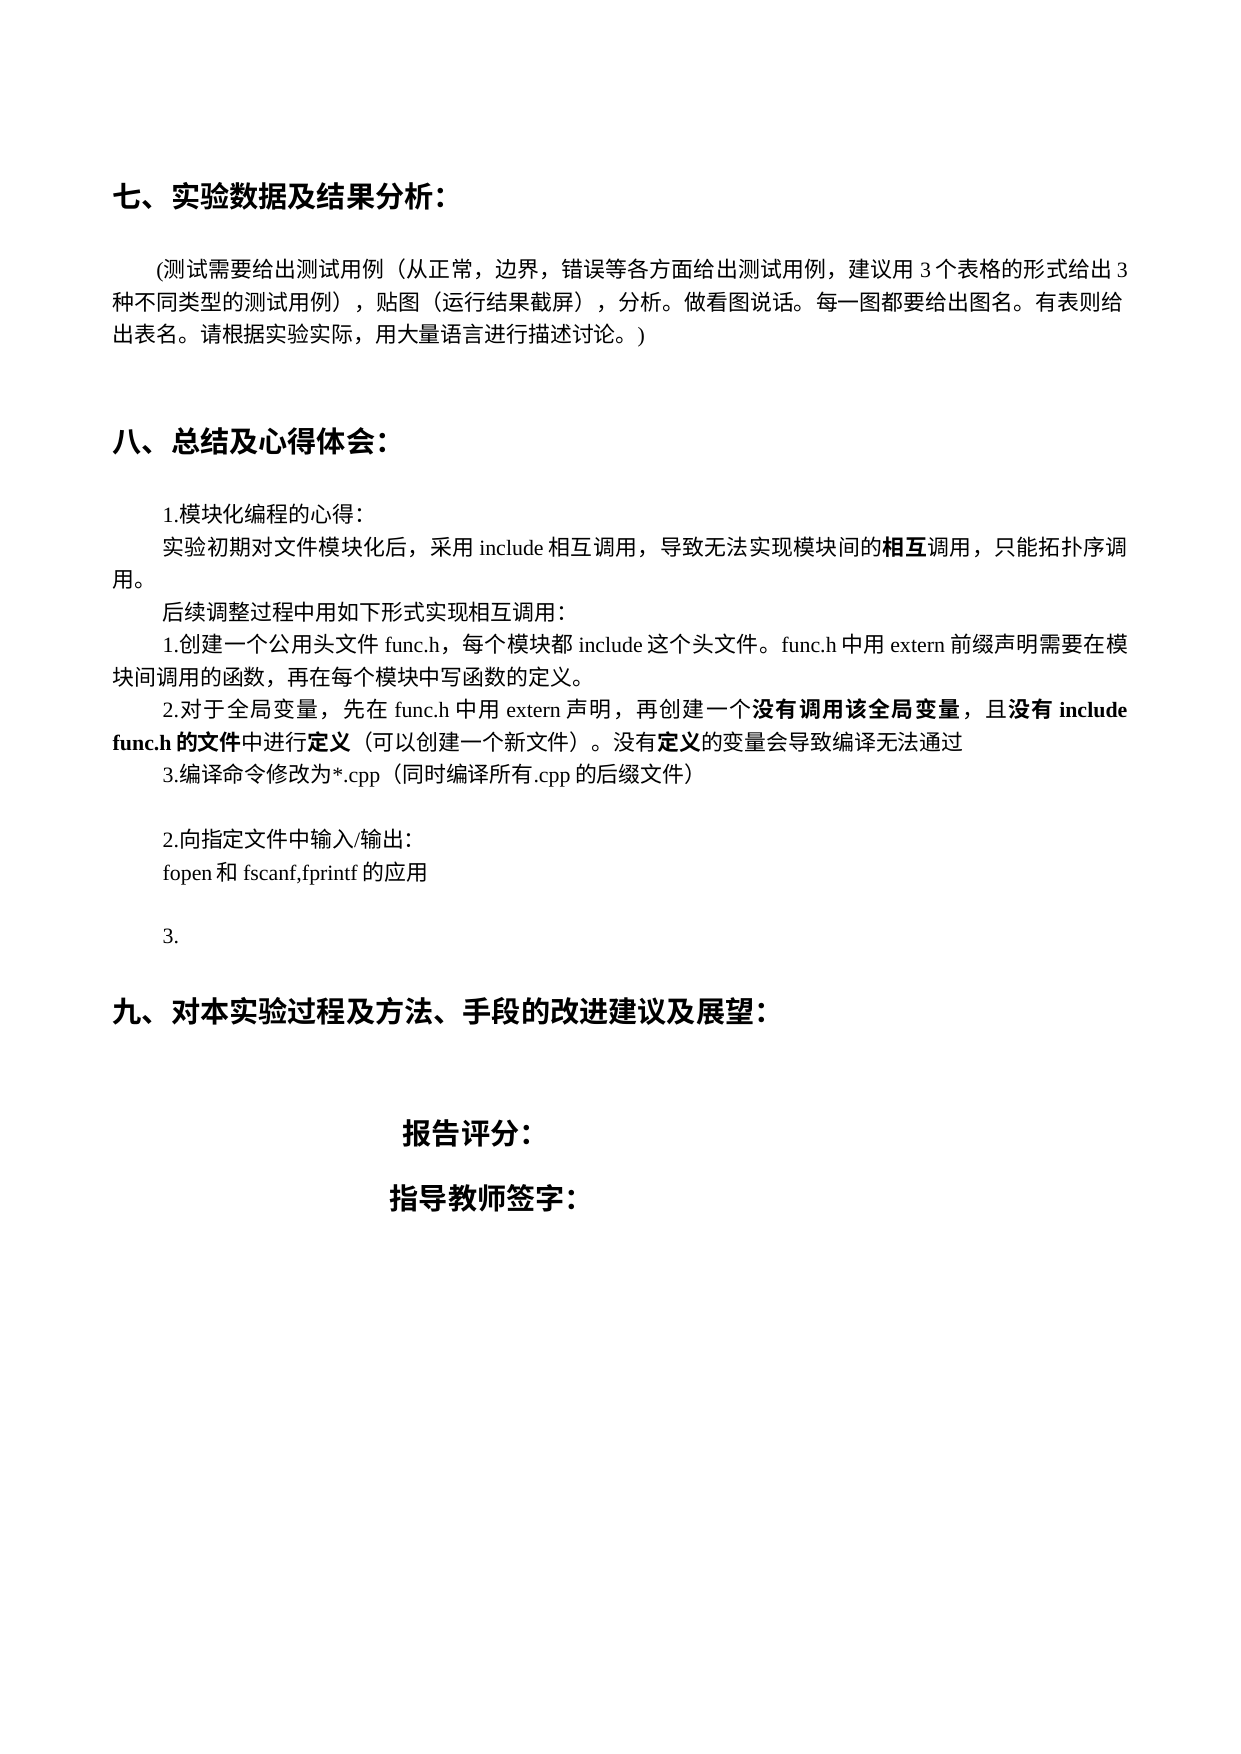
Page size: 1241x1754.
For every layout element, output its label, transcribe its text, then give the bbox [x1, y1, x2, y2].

text 指导教师签字： [112, 1164, 1128, 1229]
text 报告评分： [112, 1099, 1128, 1164]
text 2.向指定文件中输入/输出： [112, 822, 1128, 854]
subtitle 八、总结及心得体会： [112, 407, 1128, 472]
text 3.编译命令修改为*.cpp（同时编译所有.cpp的后缀文件） [112, 757, 1128, 789]
text 实验初期对文件模块化后，采用include相互调用，导致无法实现模块间的相互调用，只能拓扑序调用。 [112, 529, 1128, 594]
text fopen和fscanf,fprintf的应用 [112, 854, 1128, 887]
text 1.模块化编程的心得： [112, 497, 1128, 529]
text 后续调整过程中用如下形式实现相互调用： [112, 594, 1128, 627]
text 2.对于全局变量，先在func.h中用extern声明，再创建一个没有调用该全局变量，且没有include func.h的文件中进行定义（可以创建一个新文件）。没有定义的变量会导致编译无法通过 [112, 692, 1128, 757]
text 3. [112, 919, 1128, 952]
text 1.创建一个公用头文件func.h，每个模块都include这个头文件。func.h中用extern前缀声明需要在模块间调用的函数，再在每个模块中写函数的定义。 [112, 627, 1128, 692]
subtitle 七、实验数据及结果分析： [112, 162, 1128, 227]
text (测试需要给出测试用例（从正常，边界，错误等各方面给出测试用例，建议用3个表格的形式给出3种不同类型的测试用例），贴图（运行结果截屏），分析。做看图说话。每一图都要给出图名。有表则给出表名。请根据实验实际，用大量语言进行描述讨论。) [112, 252, 1128, 349]
subtitle 九、对本实验过程及方法、手段的改进建议及展望： [112, 977, 1128, 1042]
